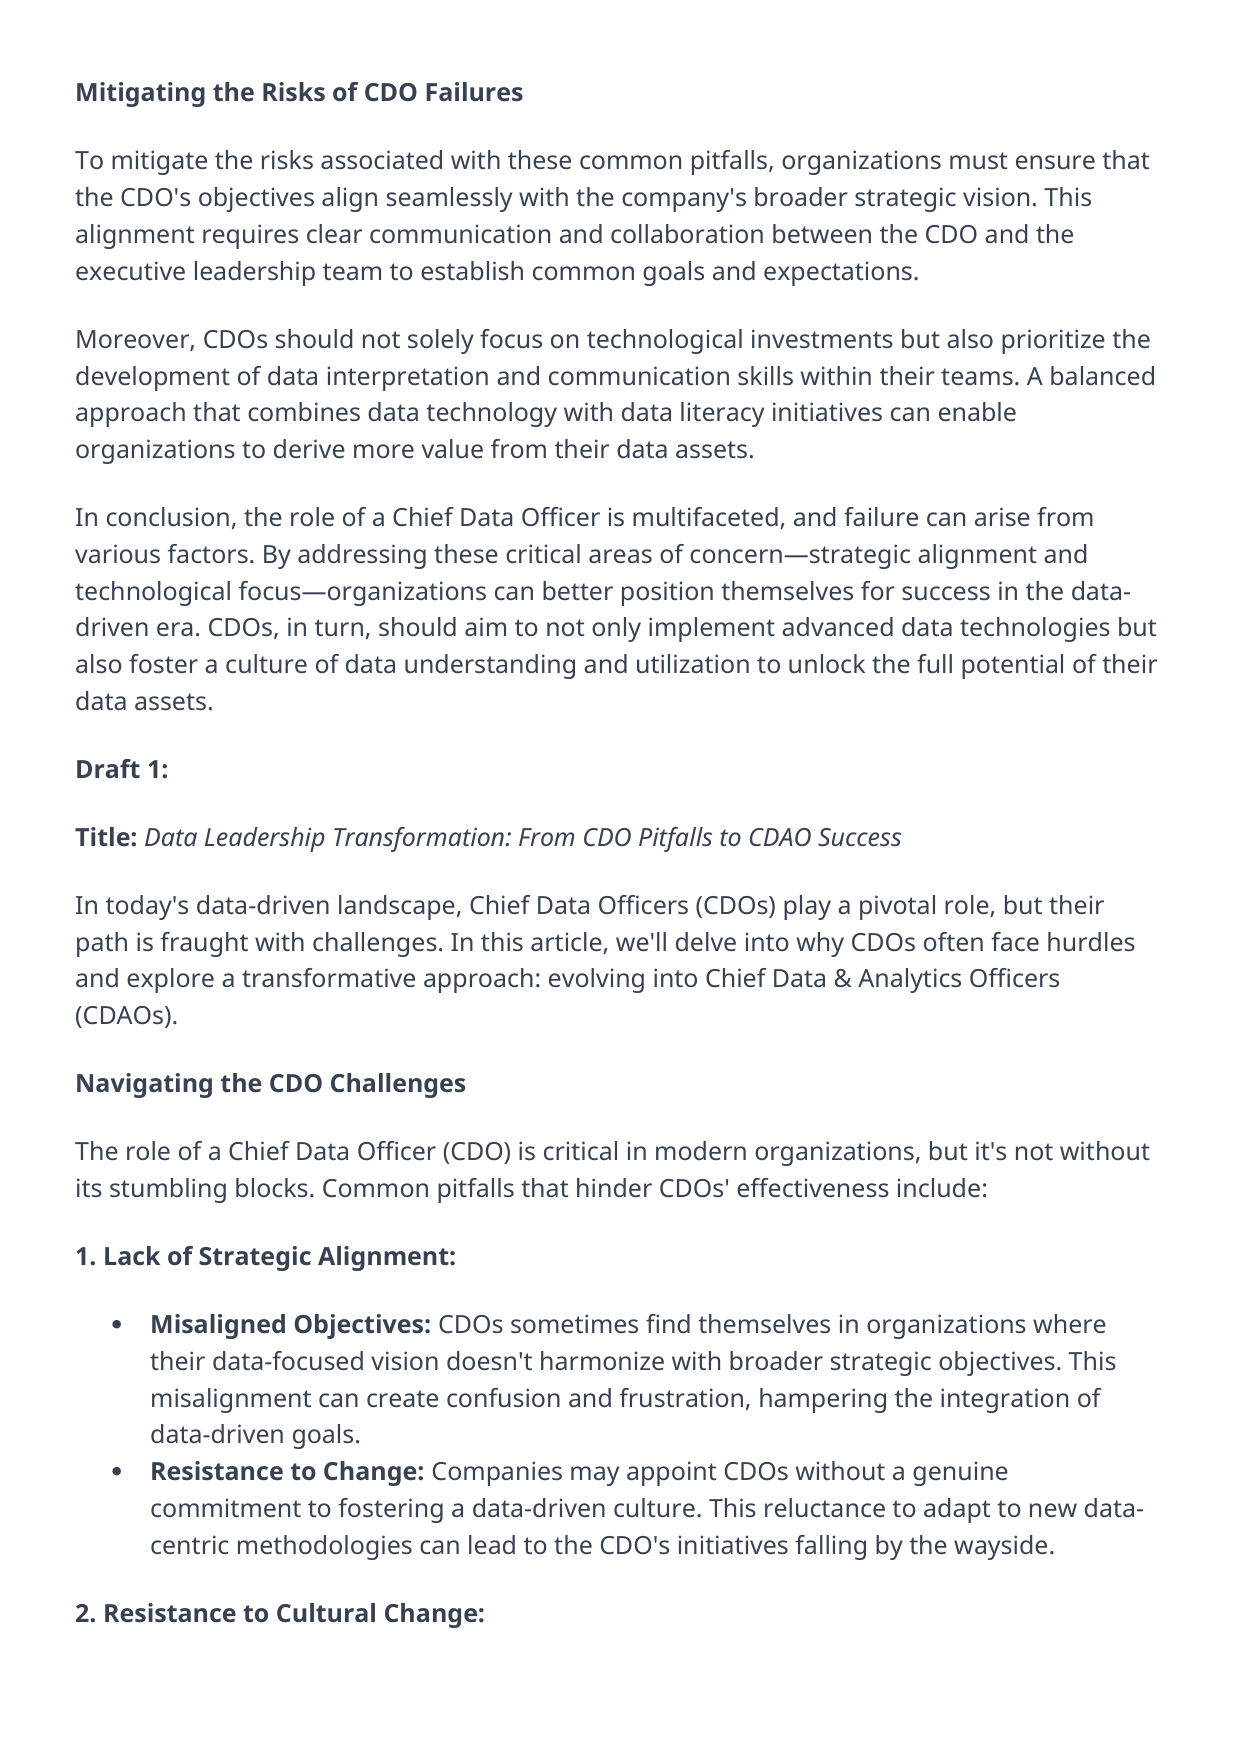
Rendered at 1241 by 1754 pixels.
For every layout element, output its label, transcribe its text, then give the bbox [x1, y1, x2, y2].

text Draft 1: [75, 752, 1165, 786]
text In today's data-driven landscape, Chief Data Officers (CDOs) play a pivotal role, but their path is fraught with challenges. In this article, we'll delve into why CDOs often face hurdles and explore a transformative approach: evolving into Chief Data & Analytics Officers (CDAOs). [75, 888, 1165, 1032]
text Moreover, CDOs should not solely focus on technological investments but also prioritize the development of data interpretation and communication skills within their teams. A balanced approach that combines data technology with data literacy initiatives can enable organizations to derive more value from their data assets. [75, 321, 1165, 466]
text 2. Resistance to Cultural Change: [75, 1595, 1165, 1629]
text Title: Data Leadership Transformation: From CDO Pitfalls to CDAO Success [75, 819, 1165, 854]
text The role of a Chief Data Officer (CDO) is critical in modern organizations, but it's not without its stumbling blocks. Common pitfalls that hinder CDOs' effectiveness include: [75, 1134, 1165, 1205]
text To mitigate the risks associated with these common pitfalls, organizations must ensure that the CDO's objectives align seamlessly with the company's broader strategic vision. This alignment requires clear communication and collaboration between the CDO and the executive leadership team to establish common goals and expectations. [75, 143, 1165, 287]
list Misaligned Objectives: CDOs sometimes find themselves in organizations where their data-focused vision doesn't harmonize with broader strategic objectives. This misalignment can create confusion and frustration, hampering the integration of data-driven goals. [112, 1307, 1165, 1451]
text 1. Lack of Strategic Alignment: [75, 1239, 1165, 1273]
text In conclusion, the role of a Chief Data Officer is multifaceted, and failure can arise from various factors. By addressing these critical areas of concern—strategic alignment and technological focus—organizations can better position themselves for success in the data-driven era. CDOs, in turn, should aim to not only implement advanced data technologies but also foster a culture of data understanding and utilization to unlock the full potential of their data assets. [75, 500, 1165, 718]
text Mitigating the Risks of CDO Failures [75, 75, 1165, 109]
list Resistance to Change: Companies may appoint CDOs without a genuine commitment to fostering a data-driven culture. This reluctance to adapt to new data-centric methodologies can lead to the CDO's initiatives falling by the wayside. [112, 1454, 1165, 1561]
text Navigating the CDO Challenges [75, 1066, 1165, 1100]
